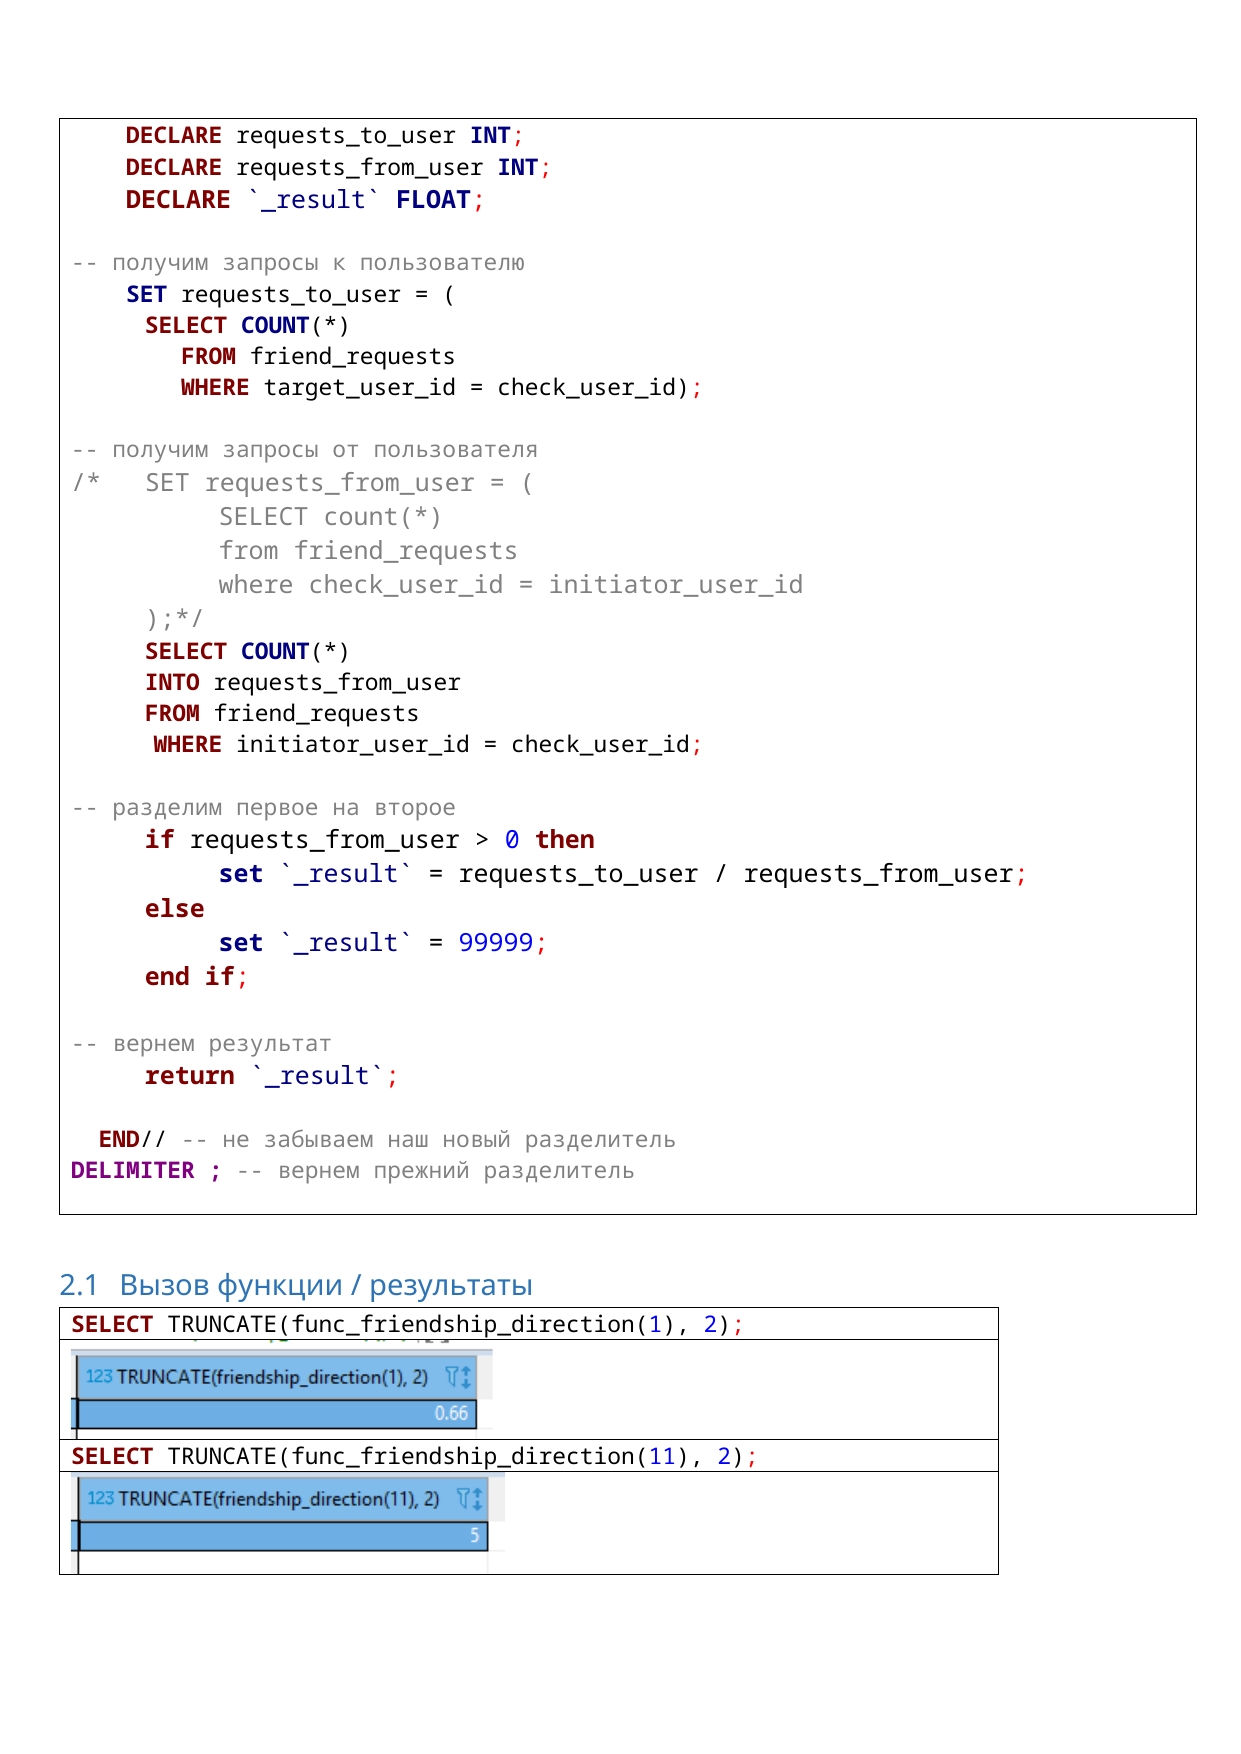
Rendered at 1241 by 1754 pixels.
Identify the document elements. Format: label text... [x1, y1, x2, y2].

subtitle Вызов функции / результаты [59, 1264, 1181, 1304]
table_cell SELECT TRUNCATE(func_friendship_direction(11), 2); [60, 1440, 998, 1471]
picture [70, 1340, 493, 1439]
table_cell [60, 1340, 70, 1439]
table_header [60, 119, 1196, 1213]
picture [70, 1472, 506, 1574]
table_cell [506, 1472, 998, 1574]
table_cell [493, 1340, 998, 1439]
table_header SELECT TRUNCATE(func_friendship_direction(1), 2); [60, 1308, 998, 1339]
table_cell [60, 1472, 70, 1574]
